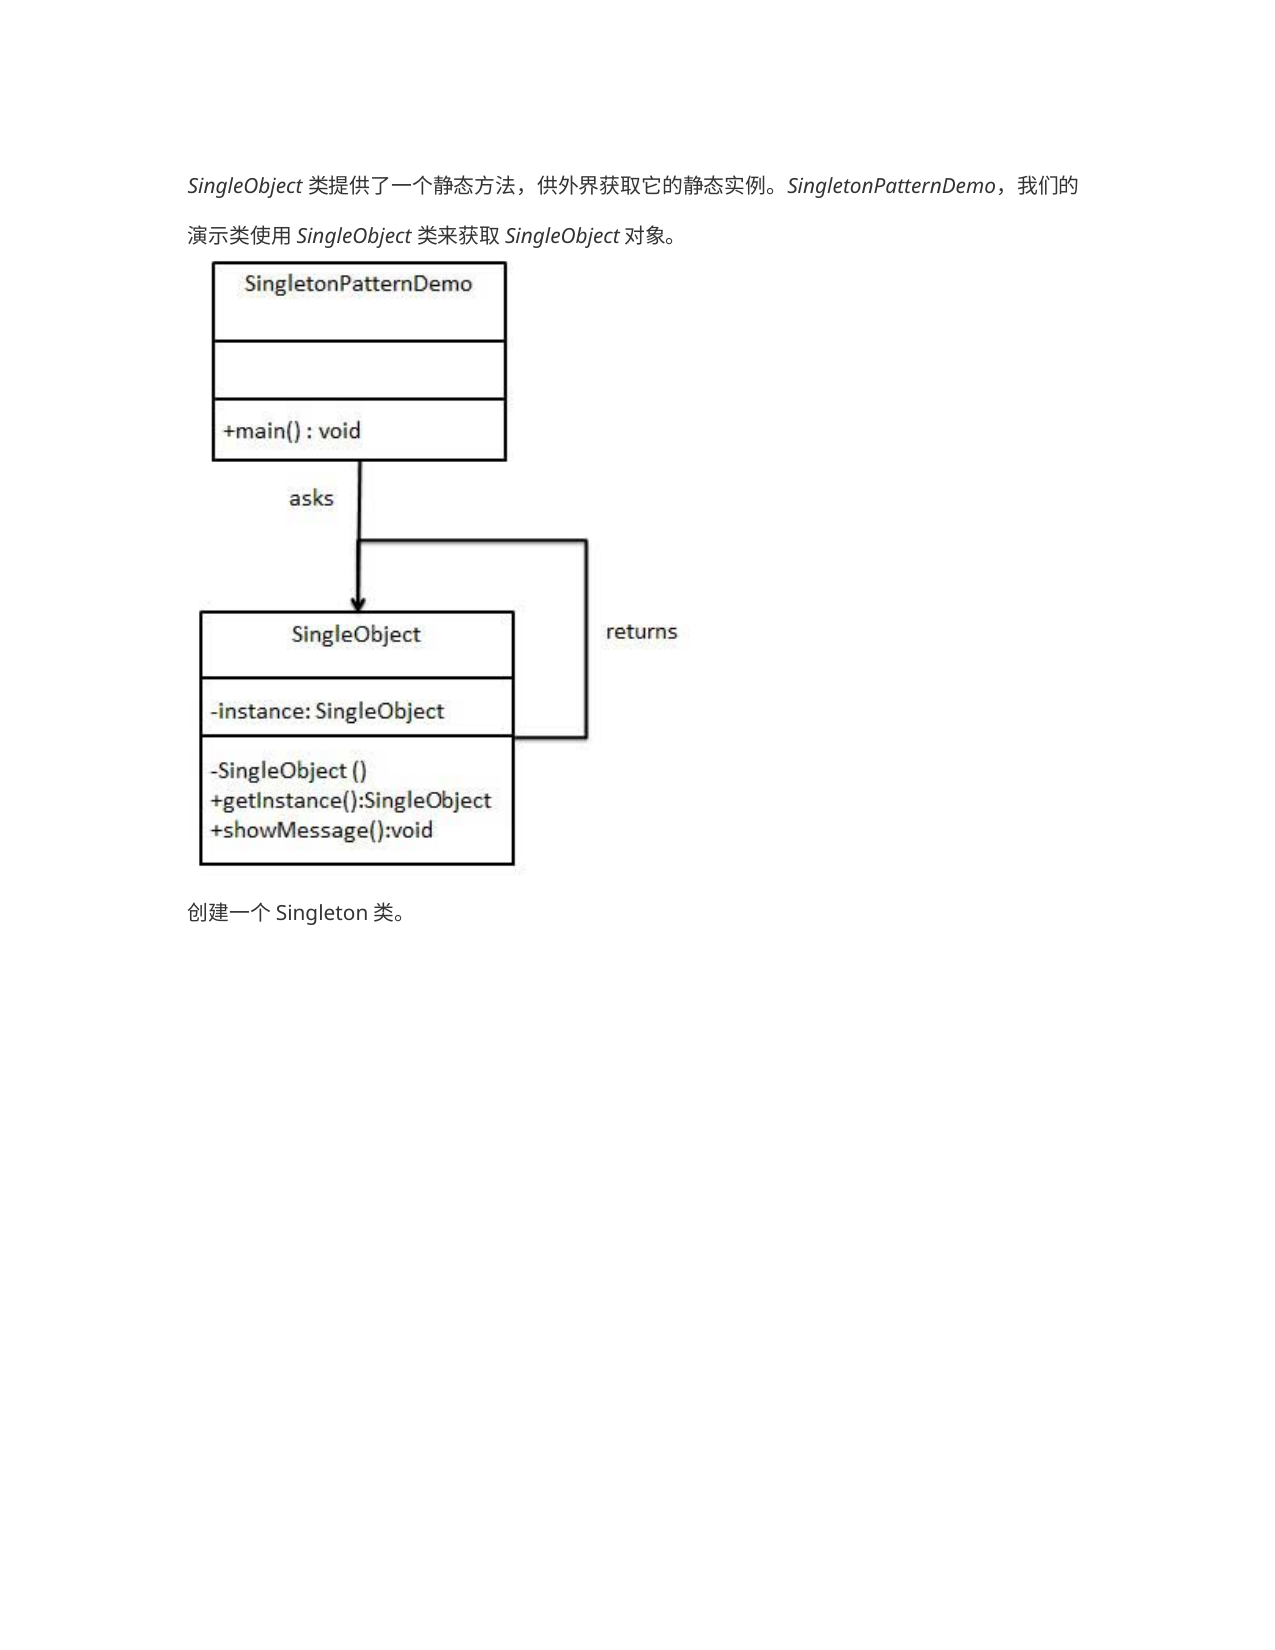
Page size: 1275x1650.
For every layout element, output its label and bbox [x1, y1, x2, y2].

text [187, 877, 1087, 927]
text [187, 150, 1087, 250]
picture [187, 250, 690, 877]
